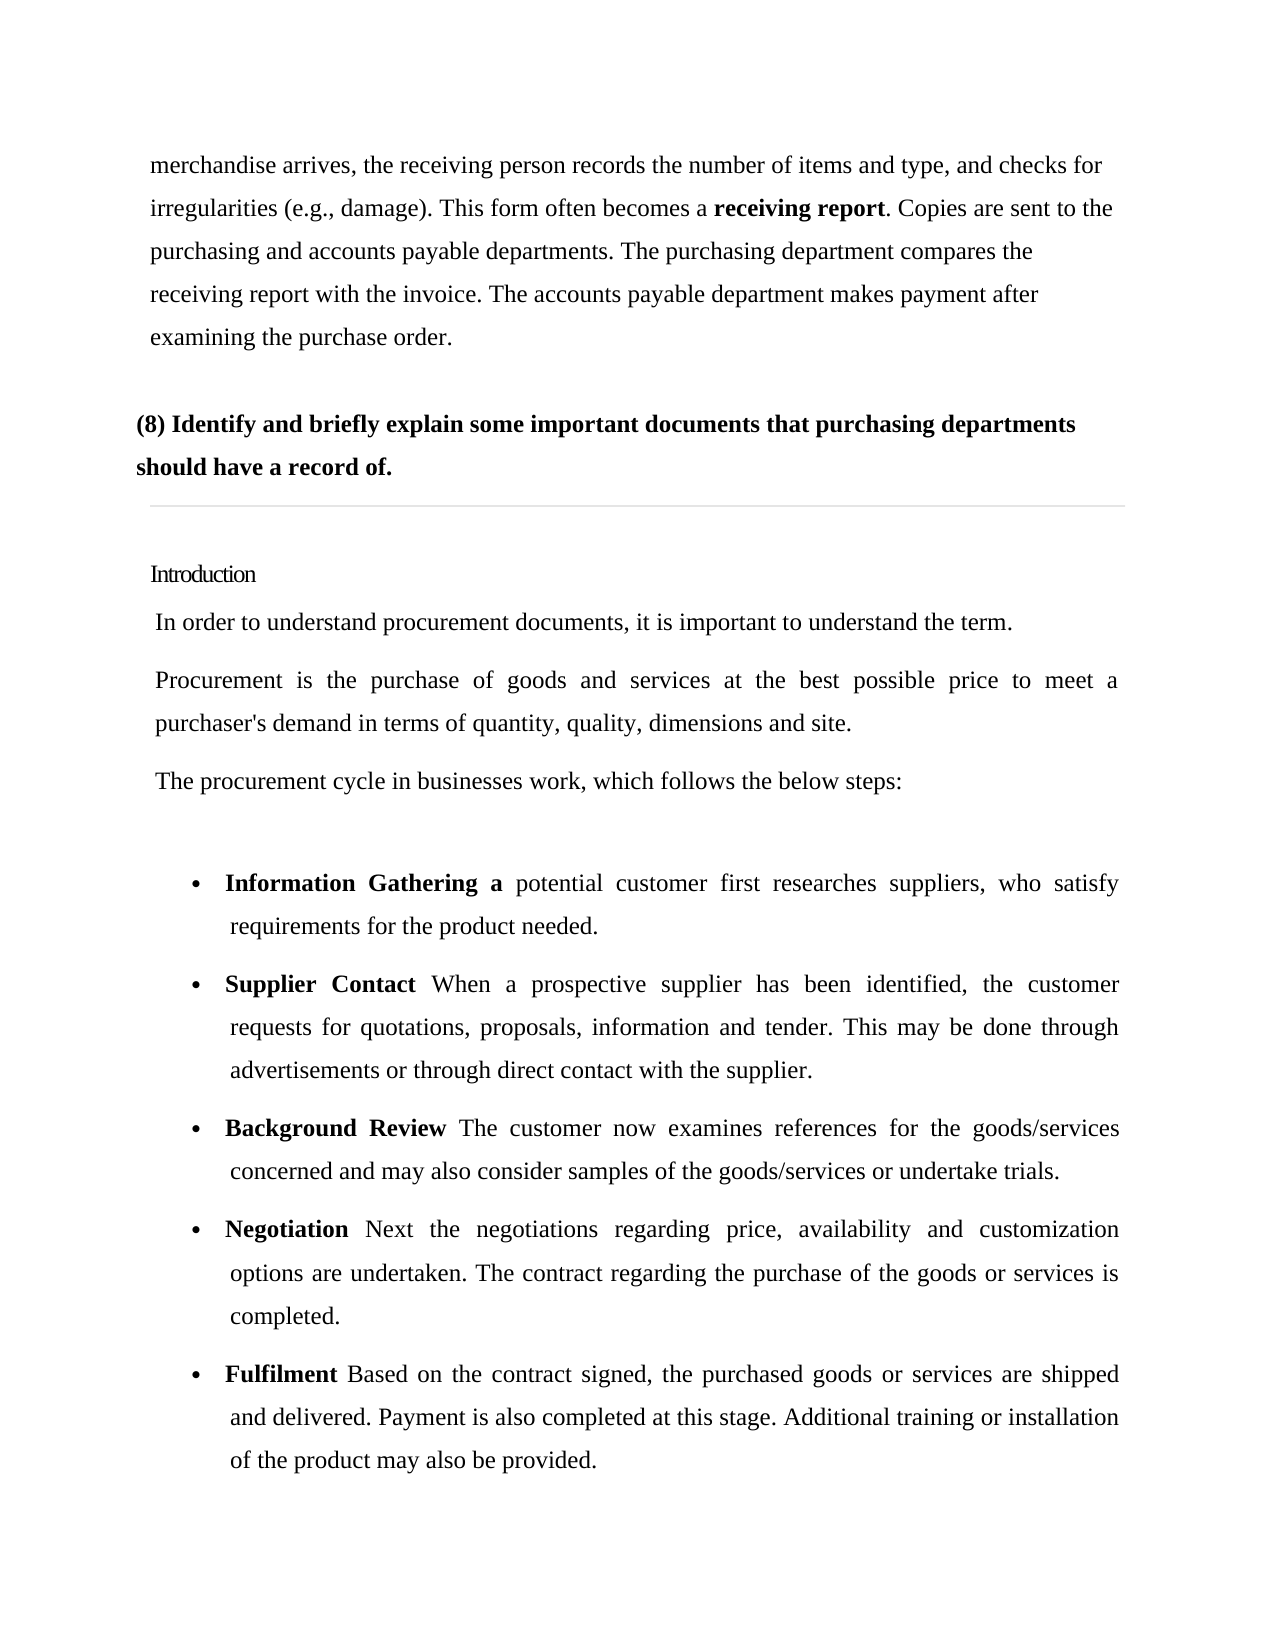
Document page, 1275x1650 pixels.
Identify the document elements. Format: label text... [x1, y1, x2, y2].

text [150, 150, 1125, 351]
list Information Gathering a potential customer first researches suppliers, who satisfy requirements for the product needed. [192, 868, 1120, 939]
list Background Review The customer now examines references for the goods/services concerned and may also consider samples of the goods/services or undertake trials. [192, 1113, 1120, 1185]
text Introduction [150, 559, 1120, 588]
text Procurement is the purchase of goods and services at the best possible price to meet a purchaser's demand in terms of quantity, quality, dimensions and site. [155, 665, 1120, 737]
text In order to understand procurement documents, it is important to understand the term. [155, 607, 1120, 636]
list Fulfilment Based on the contract signed, the purchased goods or services are shipped and delivered. Payment is also completed at this stage. Additional training or installation of the product may also be provided. [192, 1359, 1120, 1474]
list Negotiation Next the negotiations regarding price, availability and customization options are undertaken. The contract regarding the purchase of the goods or services is completed. [192, 1214, 1120, 1329]
text The procurement cycle in businesses work, which follows the below steps: [155, 766, 1120, 795]
text (8) Identify and briefly explain some important documents that purchasing departments should have a record of. [136, 409, 1125, 481]
list Supplier Contact When a prospective supplier has been identified, the customer requests for quotations, proposals, information and tender. This may be done through advertisements or through direct contact with the supplier. [192, 969, 1120, 1084]
